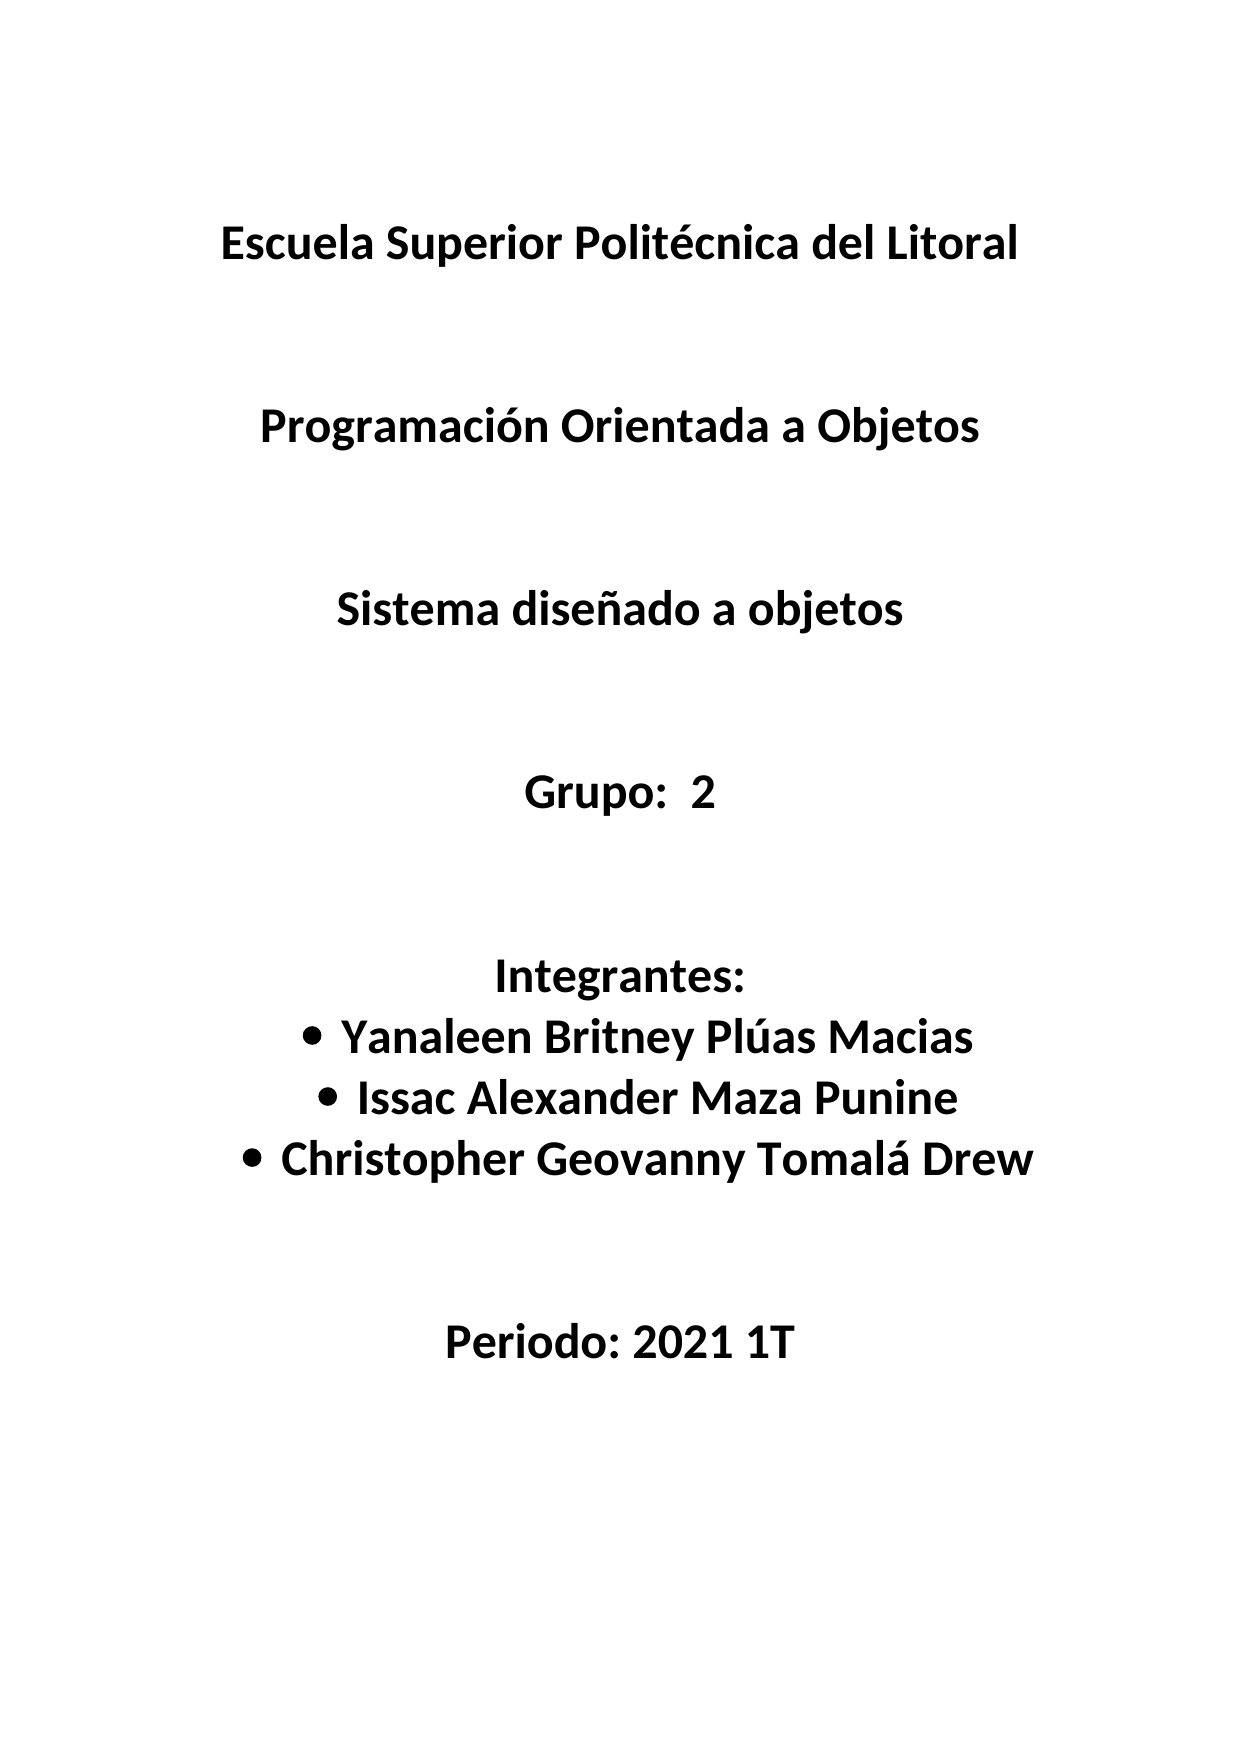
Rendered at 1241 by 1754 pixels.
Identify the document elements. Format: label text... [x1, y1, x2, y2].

text Periodo: 2021 1T [150, 1310, 1090, 1371]
text Integrantes: [150, 943, 1090, 1004]
text Escuela Superior Politécnica del Litoral [150, 211, 1090, 272]
text Programación Orientada a Objetos [150, 394, 1090, 455]
list Issac Alexander Maza Punine [187, 1066, 1090, 1127]
text Sistema diseñado a objetos [150, 577, 1090, 638]
text Grupo: 2 [150, 760, 1090, 821]
list Christopher Geovanny Tomalá Drew [187, 1127, 1090, 1188]
list Yanaleen Britney Plúas Macias [187, 1004, 1090, 1066]
